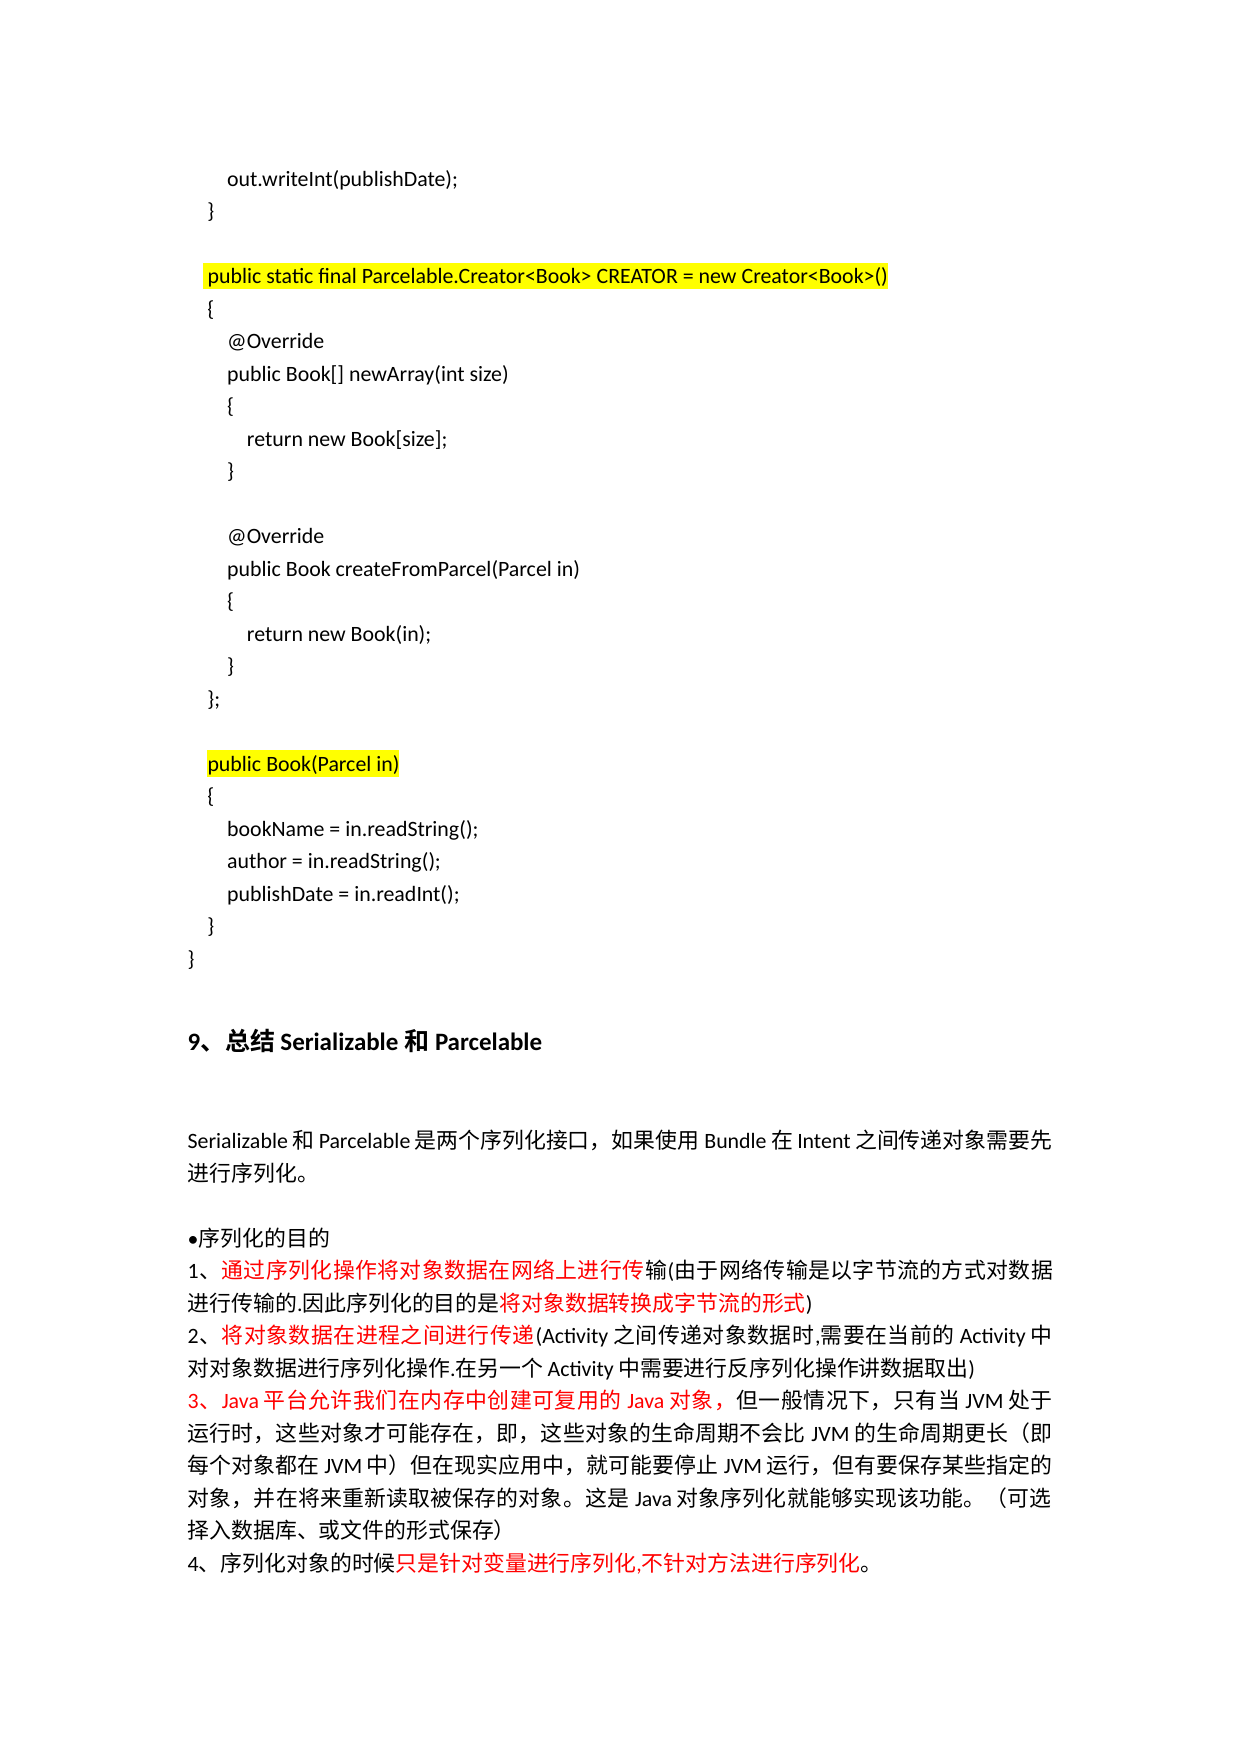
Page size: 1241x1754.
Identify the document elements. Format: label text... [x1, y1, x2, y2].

text } [187, 942, 1053, 974]
text } [187, 454, 1053, 487]
list •序列化的目的 [187, 1220, 1053, 1253]
text author = in.readString(); [187, 844, 1053, 877]
text @Override [187, 324, 1053, 357]
text bookName = in.readString(); [187, 812, 1053, 844]
text { [187, 292, 1053, 324]
text public Book(Parcel in) [187, 747, 1053, 779]
list 2、将对象数据在进程之间进行传递(Activity之间传递对象数据时,需要在当前的Activity中对对象数据进行序列化操作.在另一个Activity中需要进行反序列化操作讲数据取出) [187, 1318, 1053, 1383]
text public Book createFromParcel(Parcel in) [187, 552, 1053, 584]
text { [187, 389, 1053, 422]
text } [187, 194, 1053, 227]
text public static final Parcelable.Creator<Book> CREATOR = new Creator<Book>() [187, 259, 1053, 292]
text { [187, 584, 1053, 617]
text return new Book[size]; [187, 422, 1053, 454]
text } [187, 649, 1053, 682]
text out.writeInt(publishDate); [187, 162, 1053, 194]
list Serializable和Parcelable是两个序列化接口，如果使用Bundle在Intent之间传递对象需要先进行序列化。 [187, 1123, 1053, 1188]
text publishDate = in.readInt(); [187, 877, 1053, 909]
text { [187, 779, 1053, 812]
text } [187, 909, 1053, 942]
list 4、序列化对象的时候只是针对变量进行序列化,不针对方法进行序列化。 [187, 1545, 1053, 1578]
text public Book[] newArray(int size) [187, 357, 1053, 389]
text @Override [187, 519, 1053, 552]
text }; [187, 682, 1053, 714]
text return new Book(in); [187, 617, 1053, 649]
list 1、通过序列化操作将对象数据在网络上进行传输(由于网络传输是以字节流的方式对数据进行传输的.因此序列化的目的是将对象数据转换成字节流的形式) [187, 1253, 1053, 1318]
list 3、Java平台允许我们在内存中创建可复用的Java对象，但一般情况下，只有当JVM处于运行时，这些对象才可能存在，即，这些对象的生命周期不会比JVM的生命周期更长（即每个对象都在JVM中）但在现实应用中，就可能要停止JVM运行，但有要保存某些指定的对象，并在将来重新读取被保存的对象。这是Java对象序列化就能够实现该功能。（可选择入数据库、或文件的形式保存） [187, 1383, 1053, 1545]
subtitle 总结Serializable 和 Parcelable [187, 1007, 1053, 1072]
